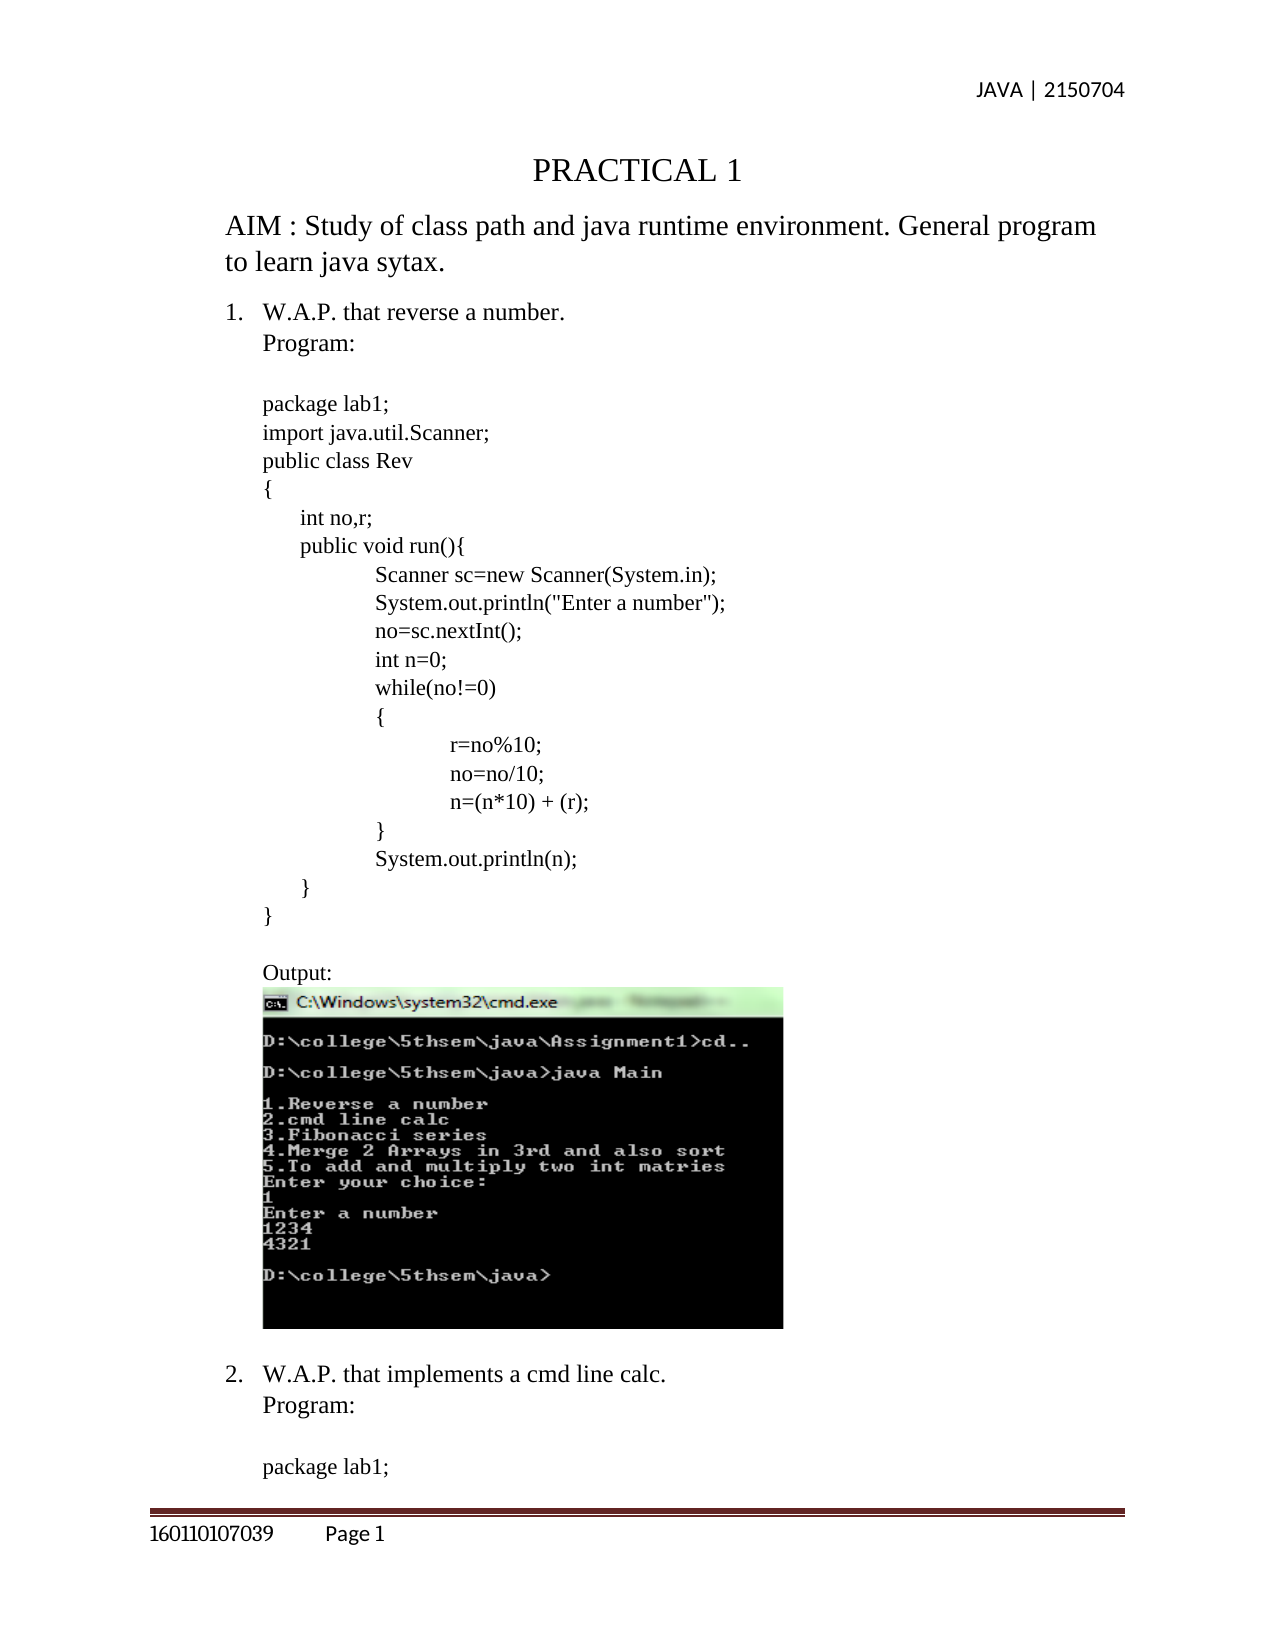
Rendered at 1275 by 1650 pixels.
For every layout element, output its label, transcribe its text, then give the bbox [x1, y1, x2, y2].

list public class Rev [262, 447, 1125, 473]
list { [262, 475, 1125, 502]
list int n=0; [262, 646, 1125, 672]
list W.A.P. that reverse a number. [225, 297, 1125, 326]
text AIM : Study of class path and java runtime environment. General program to learn java sytax. [225, 208, 1125, 278]
list System.out.println(n); [262, 845, 1125, 871]
list W.A.P. that implements a cmd line calc. [225, 1359, 1125, 1388]
list Scanner sc=new Scanner(System.in); [262, 561, 1125, 587]
list while(no!=0) [262, 674, 1125, 701]
list n=(n*10) + (r); [262, 788, 1125, 814]
list { [262, 703, 1125, 729]
text PRACTICAL 1 [150, 150, 1125, 188]
list Program: [262, 1391, 1125, 1419]
list } [262, 902, 1125, 928]
list } [262, 817, 1125, 843]
list package lab1; [262, 390, 1125, 416]
list import java.util.Scanner; [262, 418, 1125, 445]
picture [262, 987, 784, 1329]
list no=sc.nextInt(); [262, 618, 1125, 644]
list public void run(){ [262, 532, 1125, 559]
list Program: [262, 328, 1125, 357]
list r=no%10; [262, 731, 1125, 758]
list } [262, 873, 1125, 900]
list System.out.println("Enter a number"); [262, 589, 1125, 616]
list Output: [262, 959, 1125, 985]
list int no,r; [262, 504, 1125, 530]
list package lab1; [262, 1453, 1125, 1479]
list no=no/10; [262, 760, 1125, 786]
